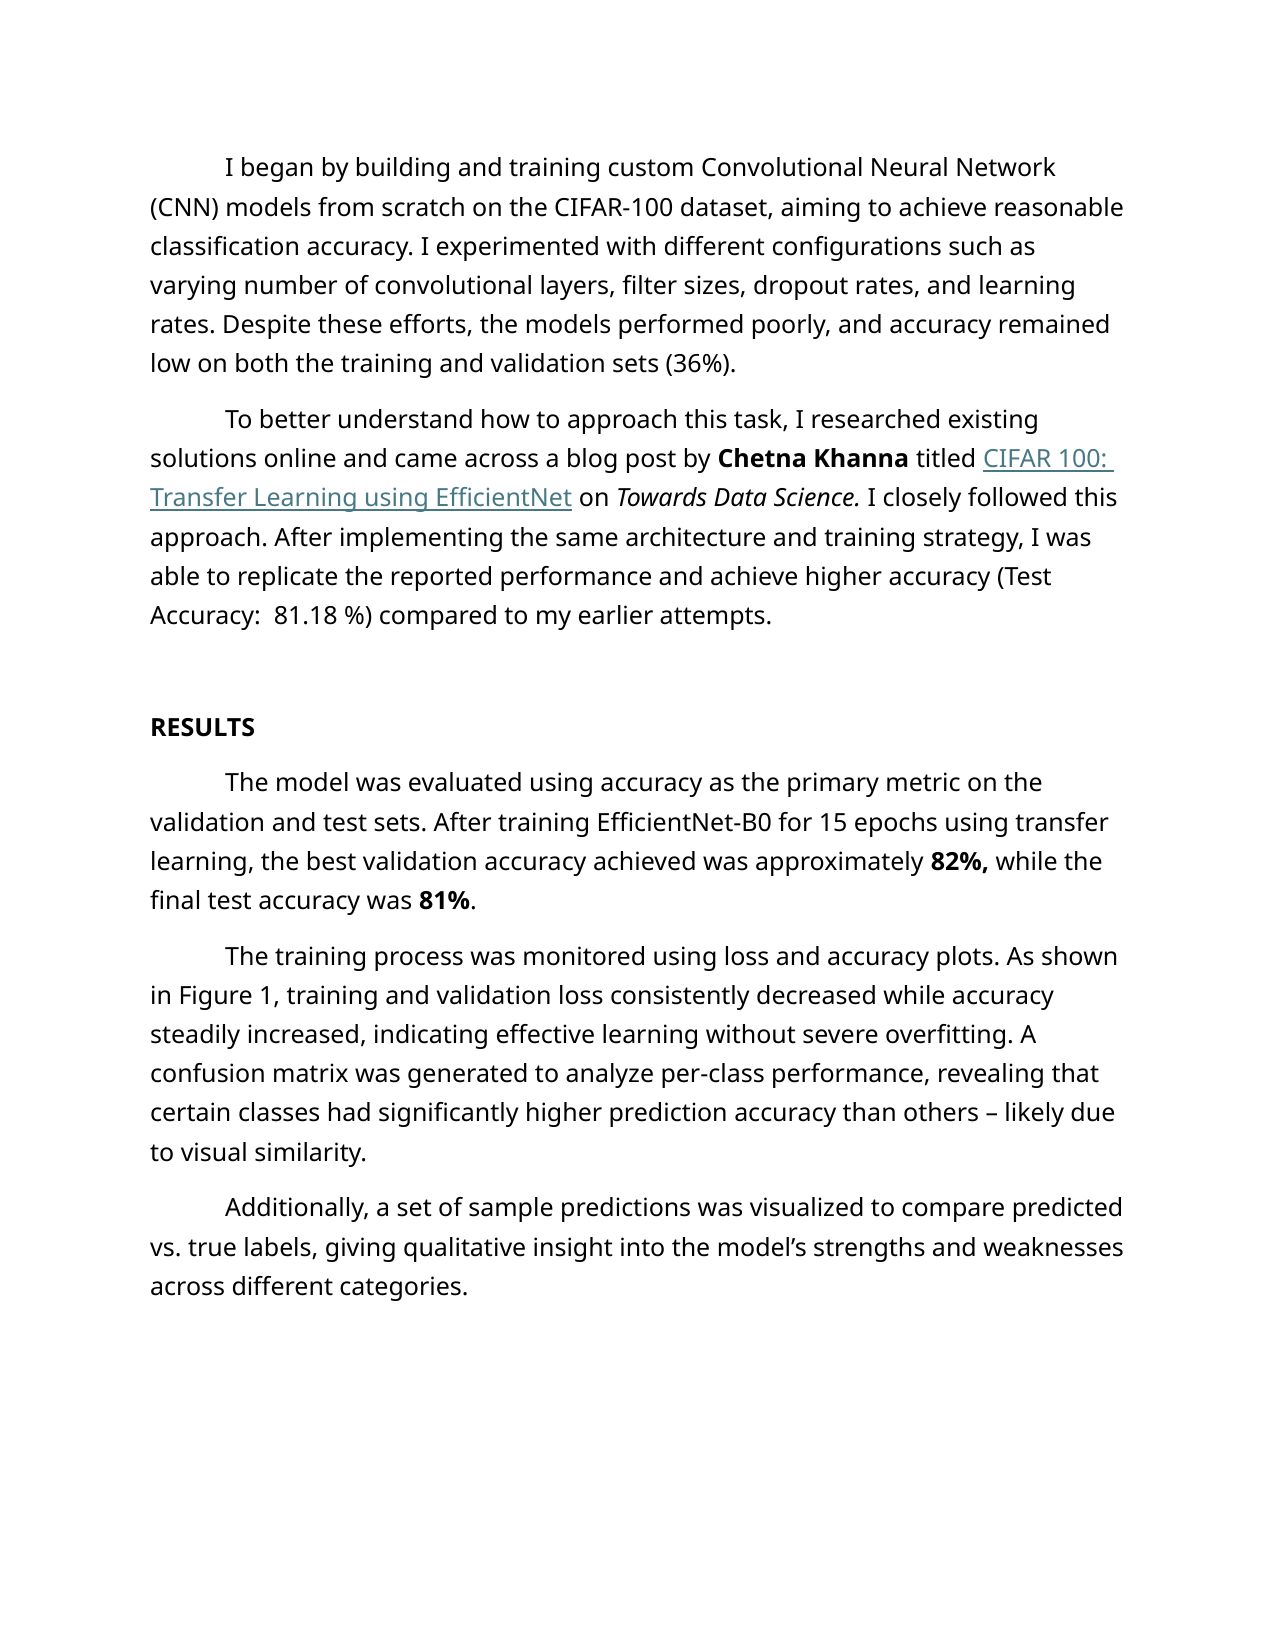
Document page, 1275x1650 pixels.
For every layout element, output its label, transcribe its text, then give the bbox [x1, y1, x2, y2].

text I began by building and training custom Convolutional Neural Network (CNN) models from scratch on the CIFAR-100 dataset, aiming to achieve reasonable classification accuracy. I experimented with different configurations such as varying number of convolutional layers, filter sizes, dropout rates, and learning rates. Despite these efforts, the models performed poorly, and accuracy remained low on both the training and validation sets (36%). [150, 150, 1125, 380]
text The training process was monitored using loss and accuracy plots. As shown in Figure 1, training and validation loss consistently decreased while accuracy steadily increased, indicating effective learning without severe overfitting. A confusion matrix was generated to analyze per-class performance, revealing that certain classes had significantly higher prediction accuracy than others – likely due to visual similarity. [150, 938, 1125, 1168]
text RESULTS [150, 709, 1125, 743]
text The model was evaluated using accuracy as the primary metric on the validation and test sets. After training EfficientNet-B0 for 15 epochs using transfer learning, the best validation accuracy achieved was approximately 82%, while the final test accuracy was 81%. [150, 765, 1125, 917]
text Additionally, a set of sample predictions was visualized to compare predicted vs. true labels, giving qualitative insight into the model’s strengths and weaknesses across different categories. [150, 1190, 1125, 1302]
text To better understand how to approach this task, I researched existing solutions online and came across a blog post by Chetna Khanna titled CIFAR 100: Transfer Learning using EfficientNet on Towards Data Science. I closely followed this approach. After implementing the same architecture and training strategy, I was able to replicate the reported performance and achieve higher accuracy (Test Accuracy: 81.18 %) compared to my earlier attempts. [150, 402, 1125, 632]
